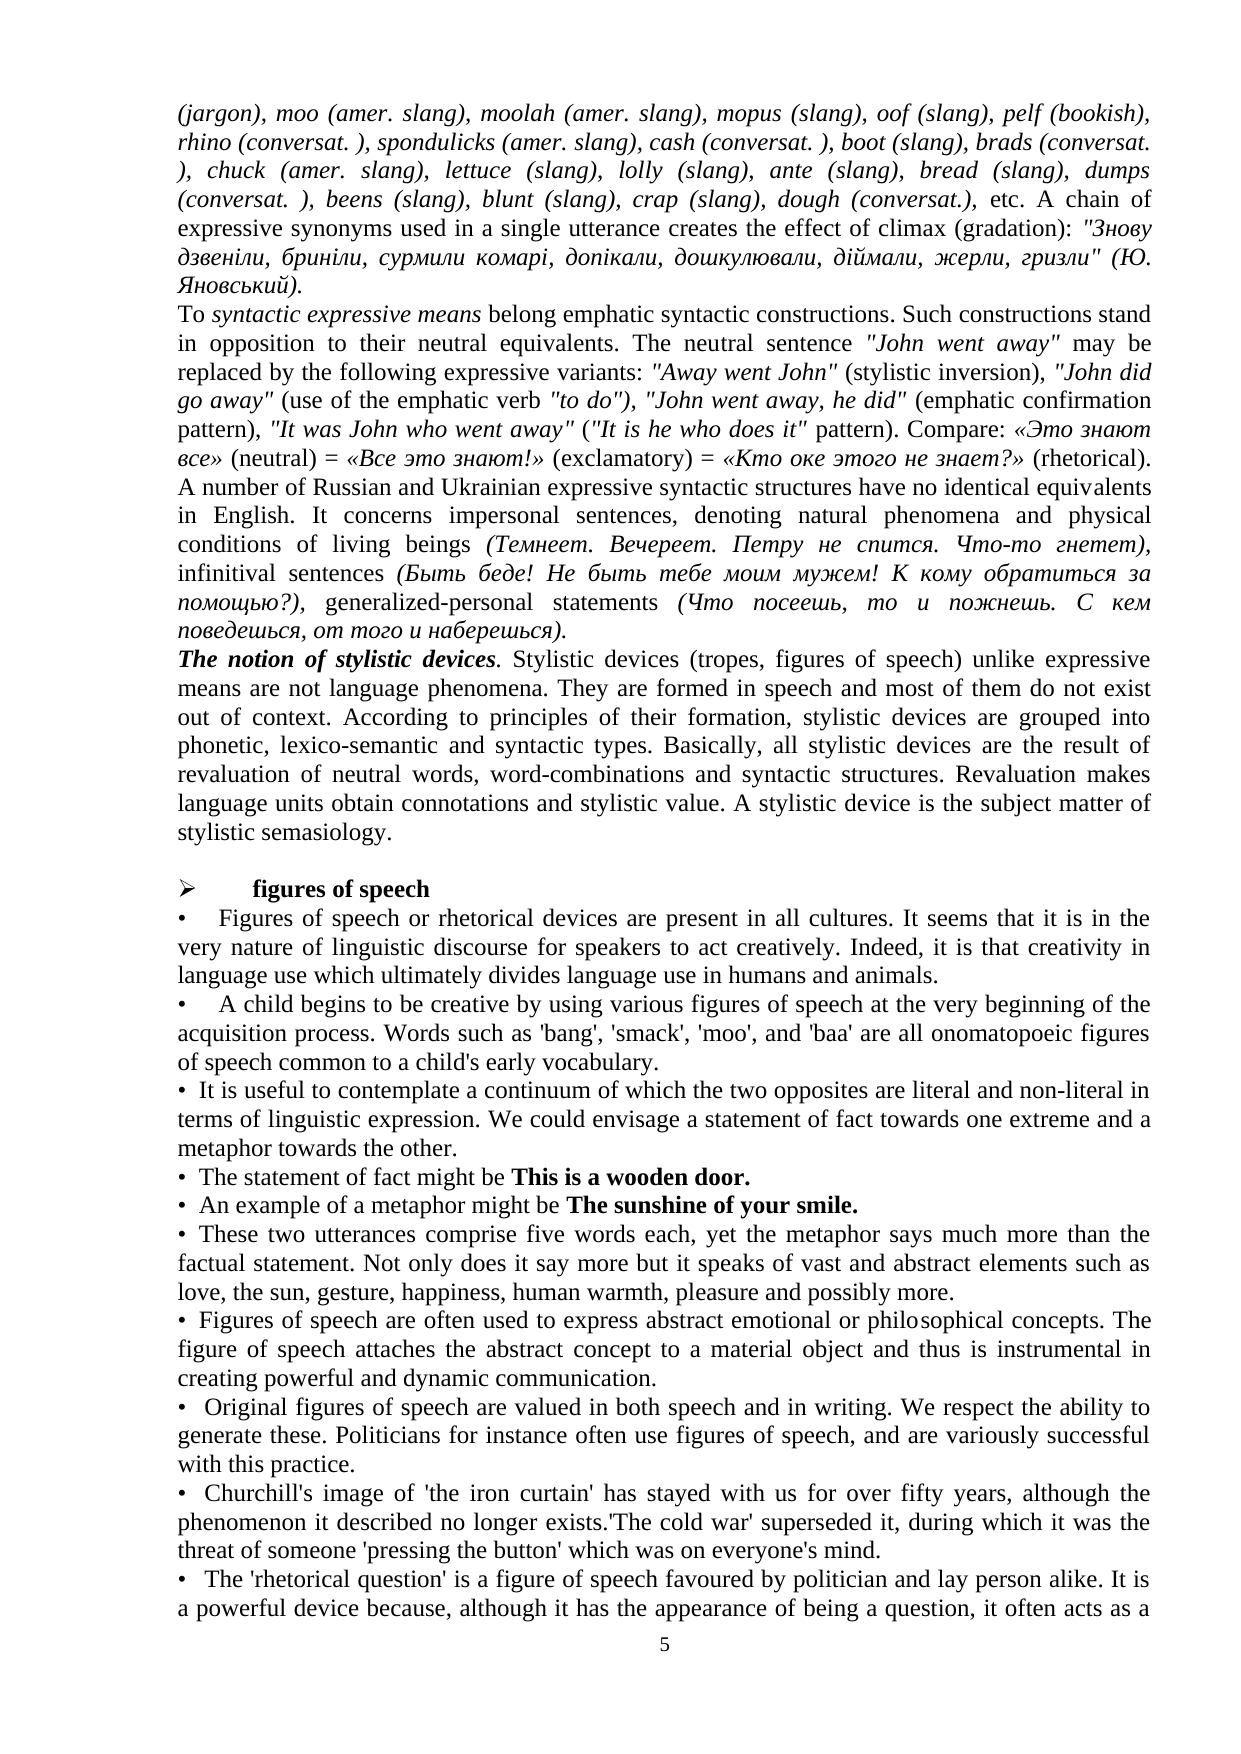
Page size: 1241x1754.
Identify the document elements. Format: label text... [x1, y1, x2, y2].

list These two utterances comprise five words each, yet the metaphor says much more than the factual statement. Not only does it say more but it speaks of vast and abstract elements such as love, the sun, gesture, happiness, human warmth, pleasure and possibly more. [177, 1219, 1152, 1305]
text То syntactic expressive means belong emphatic syntactic constructions. Such constructions stand in opposition to their neutral equivalents. The neutral sentence "John went away" may be replaced by the following expressive variants: "Away went John" (stylistic inversion), "John did go away" (use of the emphatic verb "to do"), "John went away, he did" (emphatic confirmation pattern), "It was John who went away" ("It is he who does it" pattern). Compare: «Это знают все» (neutral) = «Все это знают!» (exclamatory) = «Кто оке этого не знает?» (rhetorical). A number of Russian and Ukrainian expressive syntactic structures have no identical equivalents in English. It concerns impersonal sentences, denoting natural phenomena and physical conditions of living beings (Темнеет. Вечереет. Петру не спится. Что-то гнетет), infinitival sentences (Быть беде! Не быть тебе моим мужем! К кому обратиться за помощью?), generalized-personal statements (Что посеешь, то и пожнешь. С кем поведешься, от того и наберешься). [177, 299, 1152, 644]
list figures of speech [177, 874, 1152, 903]
list Original figures of speech are valued in both speech and in writing. We respect the ability to generate these. Politicians for instance often use figures of speech, and are variously successful with this practice. [177, 1392, 1152, 1478]
list It is useful to contemplate a continuum of which the two opposites are literal and non-literal in terms of linguistic expression. We could envisage a statement of fact towards one extreme and a metaphor towards the other. [177, 1075, 1152, 1162]
list Churchill's image of 'the iron curtain' has stayed with us for over fifty years, although the phenomenon it described no longer exists.'The cold war' superseded it, during which it was the threat of someone 'pressing the button' which was on everyone's mind. [177, 1478, 1152, 1564]
list Figures of speech or rhetorical devices are present in all cultures. It seems that it is in the very nature of linguistic discourse for speakers to act creatively. Indeed, it is that creativity in language use which ultimately divides language use in humans and animals. [177, 903, 1152, 989]
list A child begins to be creative by using various figures of speech at the very beginning of the acquisition process. Words such as 'bang', 'smack', 'moo', and 'baa' are all onomatopoeic figures of speech common to a child's early vocabulary. [177, 989, 1152, 1075]
list The statement of fact might be This is a wooden door. [177, 1162, 1152, 1190]
list An example of a metaphor might be The sunshine of your smile. [177, 1190, 1152, 1219]
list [177, 1564, 1152, 1622]
text The notion of stylistic devices. Stylistic devices (tropes, figures of speech) unlike expressive means are not language phenomena. They are formed in speech and most of them do not exist out of context. According to principles of their formation, stylistic devices are grouped into phonetic, lexico-semantic and syntactic types. Basically, all stylistic devices are the result of revaluation of neutral words, word-combinations and syntactic structures. Revaluation makes language units obtain connotations and stylistic value. A stylistic device is the subject matter of stylistic semasiology. [177, 644, 1152, 845]
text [177, 98, 1152, 299]
list Figures of speech are often used to express abstract emotional or philosophical concepts. The figure of speech attaches the abstract concept to a material object and thus is instrumental in creating powerful and dynamic communication. [177, 1305, 1152, 1392]
